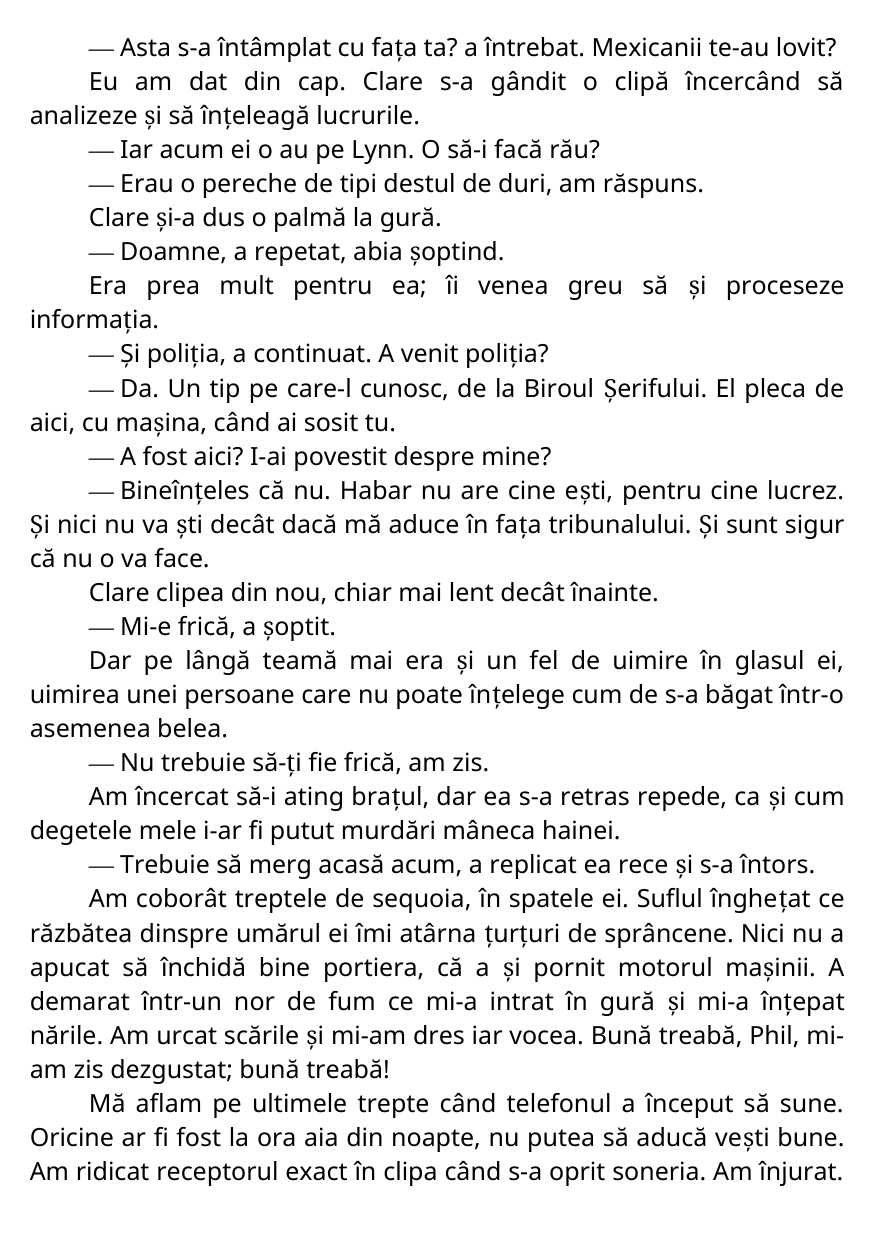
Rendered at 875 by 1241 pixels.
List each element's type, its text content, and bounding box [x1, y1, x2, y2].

text Era prea mult pentru ea; îi venea greu să și proceseze informația. [29, 268, 844, 336]
text Trebuie să merg acasă acum, a replicat ea rece și s-a întors. [29, 847, 844, 881]
text Da. Un tip pe care-l cunosc, de la Biroul Șerifului. El pleca de aici, cu mașina, când ai sosit tu. [29, 370, 844, 438]
text Erau o pereche de tipi destul de duri, am răspuns. [29, 166, 844, 200]
text A fost aici? I-ai povestit despre mine? [29, 438, 844, 472]
text Dar pe lângă teamă mai era și un fel de uimire în glasul ei, uimirea unei persoane care nu poate înțelege cum de s-a băgat într-o asemenea belea. [29, 643, 844, 745]
text Clare și-a dus o palmă la gură. [29, 200, 844, 234]
text Asta s-a întâmplat cu fața ta? a întrebat. Mexicanii te-au lovit? [29, 29, 844, 64]
text Și poliția, a continuat. A venit poliția? [29, 336, 844, 370]
text Am coborât treptele de sequoia, în spatele ei. Suflul înghețat ce răzbătea dinspre umărul ei îmi atârna țurțuri de sprâncene. Nici nu a apucat să închidă bine portiera, că a și pornit motorul mașinii. A demarat într-un nor de fum ce mi-a intrat în gură și mi-a înțepat nările. Am urcat scările și mi-am dres iar vocea. Bună treabă, Phil, mi-am zis dezgustat; bună treabă! [29, 881, 844, 1086]
text Clare clipea din nou, chiar mai lent decât înainte. [29, 574, 844, 609]
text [29, 1086, 844, 1188]
text Mi-e frică, a șoptit. [29, 609, 844, 643]
text Nu trebuie să-ți fie frică, am zis. [29, 745, 844, 779]
text Bineînțeles că nu. Habar nu are cine ești, pentru cine lucrez. Și nici nu va ști decât dacă mă aduce în fața tribunalului. Și sunt sigur că nu o va face. [29, 472, 844, 574]
text Iar acum ei o au pe Lynn. O să-i facă rău? [29, 132, 844, 166]
text Eu am dat din cap. Clare s-a gândit o clipă încercând să analizeze și să înțeleagă lucrurile. [29, 64, 844, 132]
text Doamne, a repetat, abia șoptind. [29, 234, 844, 268]
text Am încercat să-i ating brațul, dar ea s-a retras repede, ca și cum degetele mele i-ar fi putut murdări mâneca hainei. [29, 779, 844, 847]
